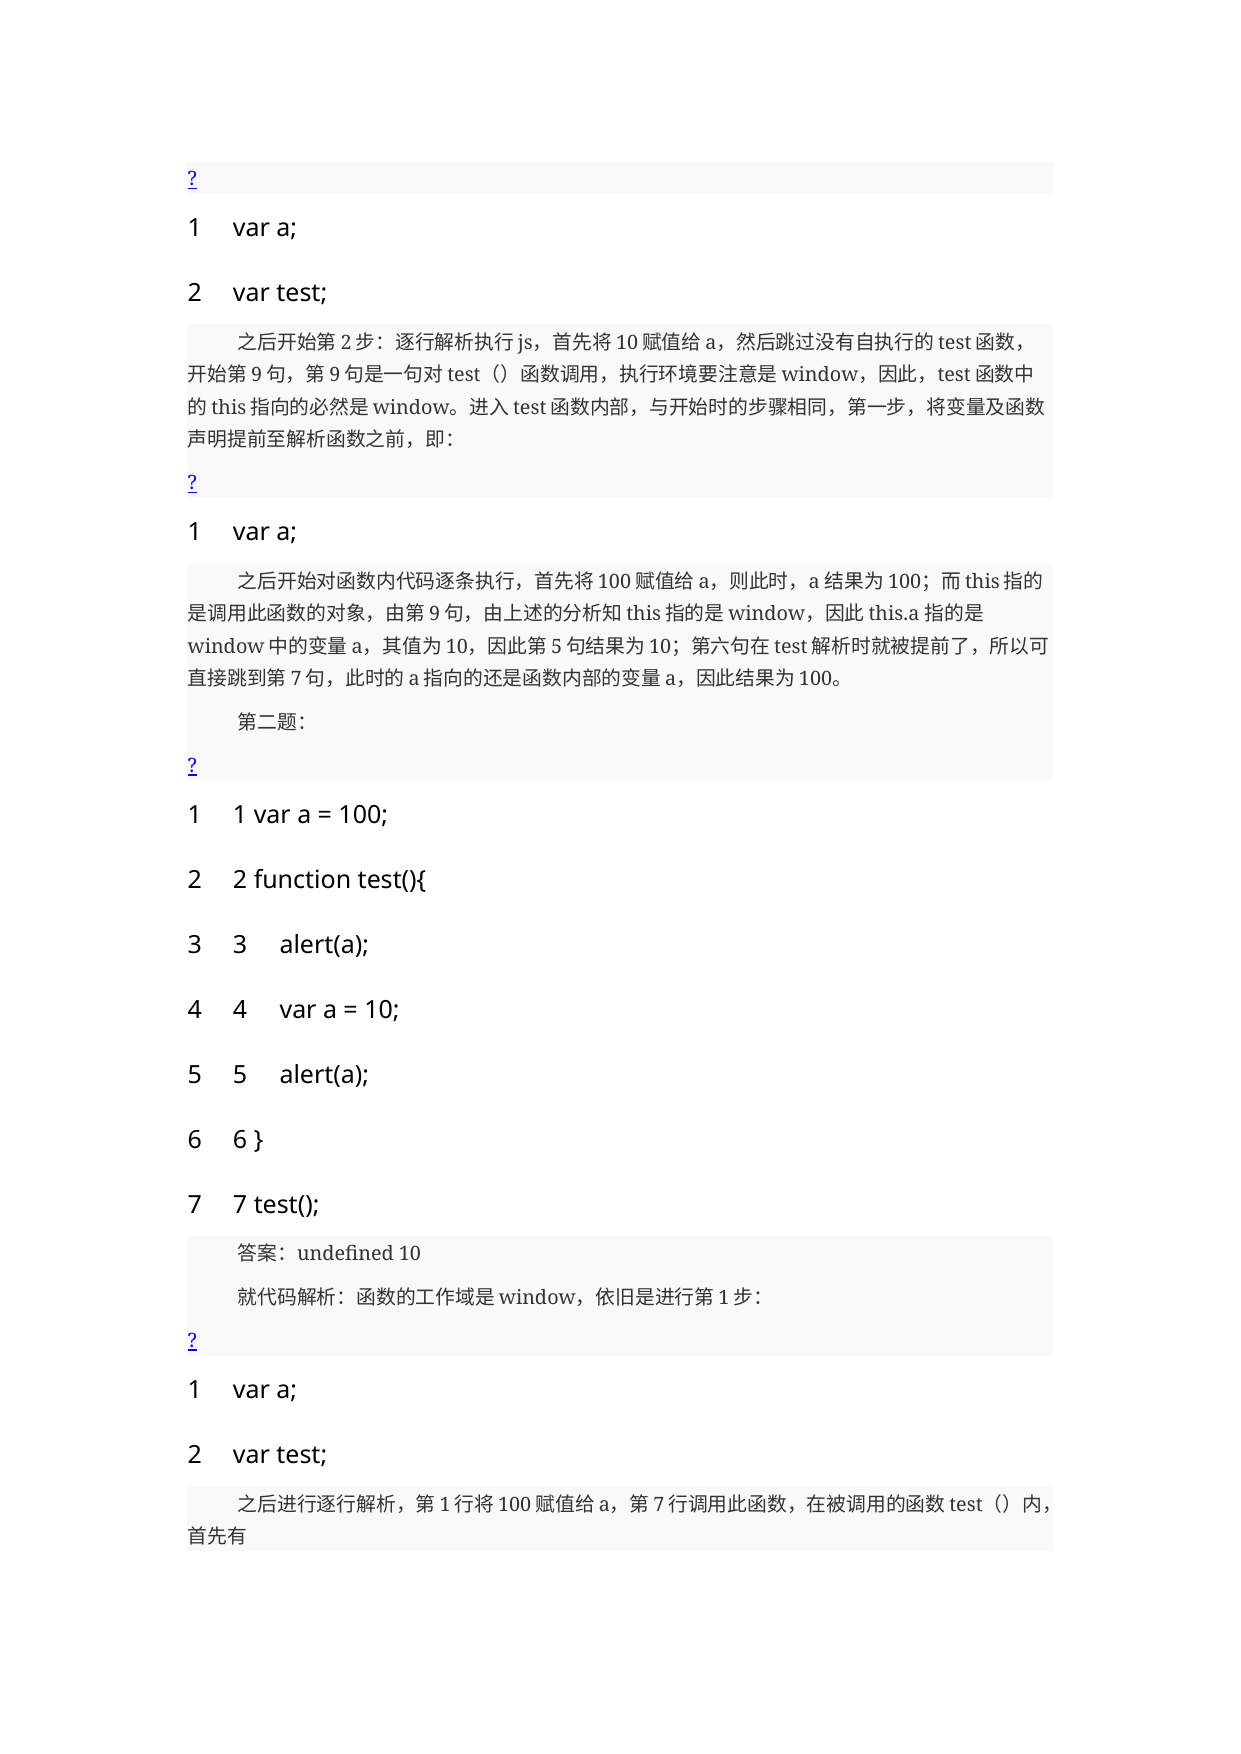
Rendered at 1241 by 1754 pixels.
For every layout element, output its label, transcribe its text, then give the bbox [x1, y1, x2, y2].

text 就代码解析：函数的工作域是window，依旧是进行第1步： [187, 1280, 1053, 1312]
text ? [187, 748, 1053, 781]
text 答案：undefined 10 [187, 1236, 1053, 1268]
table_header var a; var test; [233, 1356, 1055, 1486]
text 之后开始第2步：逐行解析执行js，首先将10赋值给a，然后跳过没有自执行的test函数，开始第9句，第9句是一句对test（）函数调用，执行环境要注意是window，因此，test函数中的this指向的必然是window。进入test函数内部，与开始时的步骤相同，第一步，将变量及函数声明提前至解析函数之前，即： [187, 324, 1053, 454]
table_header var a; var test; [233, 195, 1055, 324]
text ? [187, 1324, 1053, 1356]
text ? [187, 466, 1053, 498]
table_header 1 2 [188, 1356, 233, 1486]
text 第二题： [187, 705, 1053, 737]
table_header 1 var a = 100; 2 function test(){ 3 alert(a); 4 var a = 10; 5 alert(a); 6 } 7 test(); [233, 781, 1055, 1236]
table_header var a; [233, 498, 1055, 563]
text ? [187, 162, 1053, 194]
table_header 1 2 [188, 195, 233, 324]
text 之后进行逐行解析，第1行将100赋值给a，第7行调用此函数，在被调用的函数test（）内，首先有 [187, 1486, 1053, 1551]
table_header 1 [188, 498, 233, 563]
table_header 1 2 3 4 5 6 7 [188, 781, 233, 1236]
text 之后开始对函数内代码逐条执行，首先将100赋值给a，则此时，a 结果为100；而this指的是调用此函数的对象，由第9句，由上述的分析知this指的是window，因此this.a 指的是window中的变量a，其值为10，因此第5句结果为10；第六句在test解析时就被提前了，所以可直接跳到第7句，此时的a指向的还是函数内部的变量a，因此结果为100。 [187, 563, 1053, 693]
